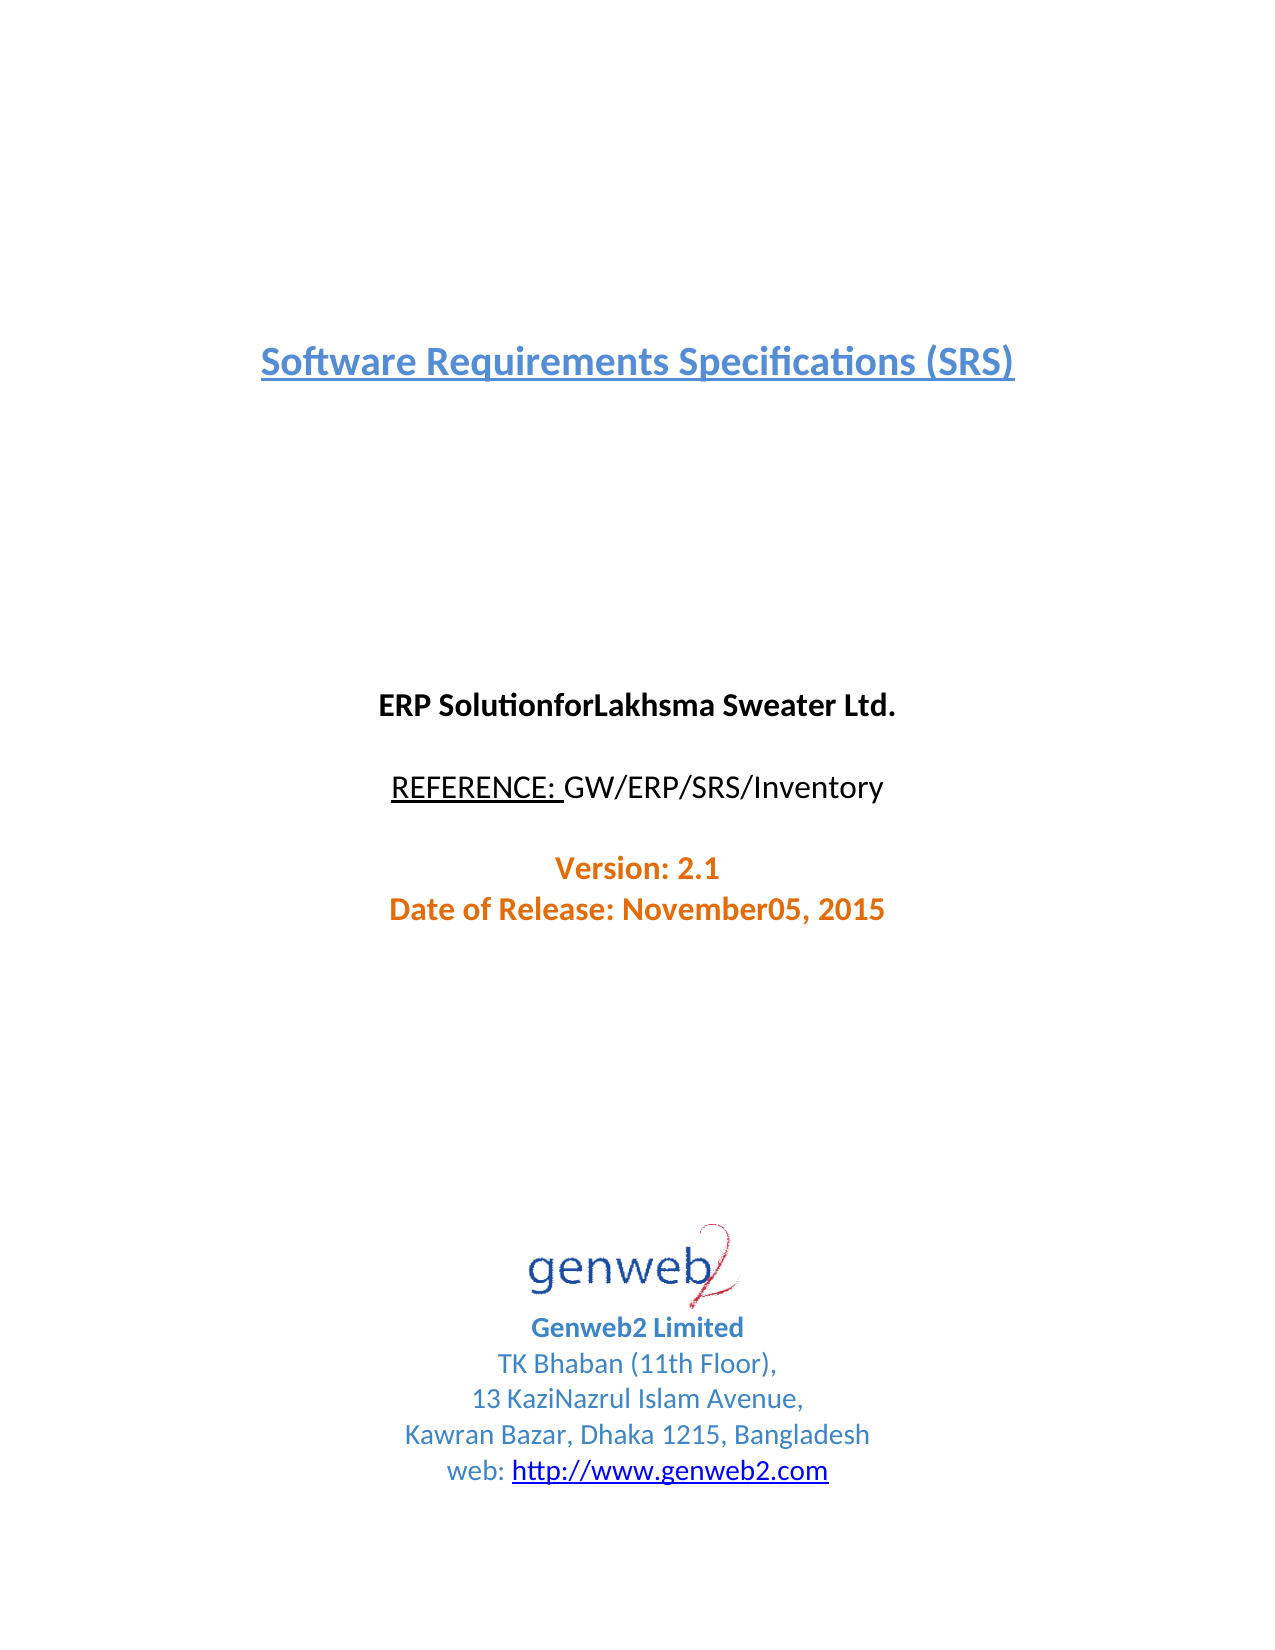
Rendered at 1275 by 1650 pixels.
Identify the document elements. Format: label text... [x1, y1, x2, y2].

title Date of Release: November05, 2015 [150, 888, 1125, 928]
text ERP SolutionforLakhsma Sweater Ltd. [150, 684, 1125, 725]
title Version: 2.1 [150, 847, 1125, 888]
text TK Bhaban (11th Floor), [150, 1345, 1125, 1380]
text web: http://www.genweb2.com [150, 1452, 1125, 1487]
title REFERENCE: GW/ERP/SRS/Inventory [150, 766, 1125, 806]
text 13 KaziNazrul Islam Avenue, [150, 1380, 1125, 1416]
picture [528, 1224, 747, 1310]
text Genweb2 Limited [150, 1309, 1125, 1345]
text Kawran Bazar, Dhaka 1215, Bangladesh [150, 1416, 1125, 1452]
text Software Requirements Specifications (SRS) [150, 335, 1125, 386]
